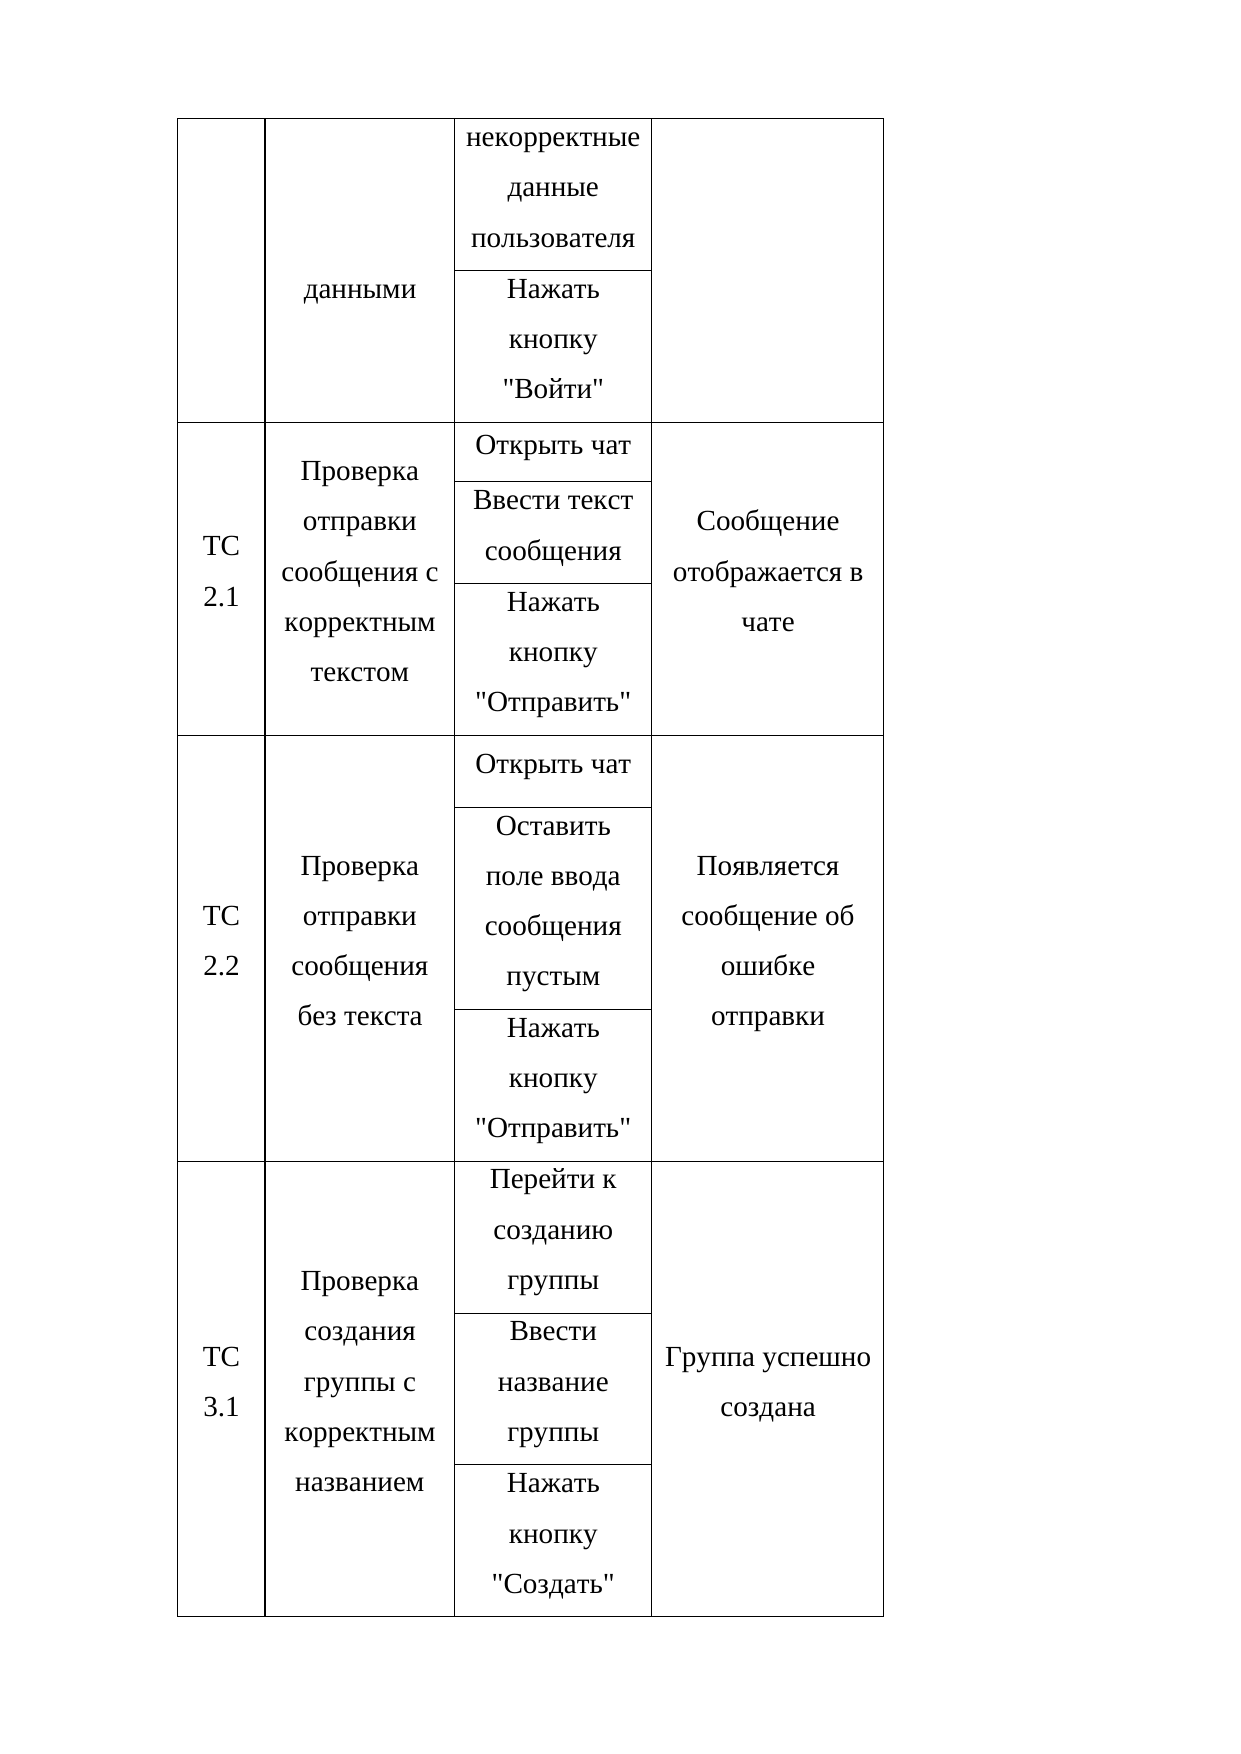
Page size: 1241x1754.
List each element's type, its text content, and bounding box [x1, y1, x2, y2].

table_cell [455, 119, 651, 270]
table_cell TC 2.1 [178, 423, 264, 735]
table_cell Проверка создания группы с корректным названием [266, 1162, 454, 1616]
table_cell Проверка отправки сообщения без текста [266, 736, 454, 1161]
table_cell Появляется сообщение об ошибке отправки [652, 736, 883, 1161]
table_cell Нажать кнопку "Отправить" [455, 1010, 651, 1161]
table_cell Ввести текст сообщения [455, 482, 651, 583]
table_cell Нажать кнопку "Войти" [455, 271, 651, 422]
table_cell Оставить поле ввода сообщения пустым [455, 808, 651, 1009]
table_cell Нажать кнопку "Отправить" [455, 584, 651, 735]
table_cell Открыть чат [455, 423, 651, 481]
table_cell Ввести название группы [455, 1314, 651, 1464]
table_cell TC 2.2 [178, 736, 264, 1161]
table_cell Перейти к созданию группы [455, 1162, 651, 1312]
table_cell Открыть чат [455, 736, 651, 807]
table_cell Нажать кнопку "Создать" [455, 1465, 651, 1616]
table_cell Группа успешно создана [652, 1162, 883, 1616]
table_cell Сообщение отображается в чате [652, 423, 883, 735]
table_cell Проверка отправки сообщения с корректным текстом [266, 423, 454, 735]
table_cell TC 3.1 [178, 1162, 264, 1616]
